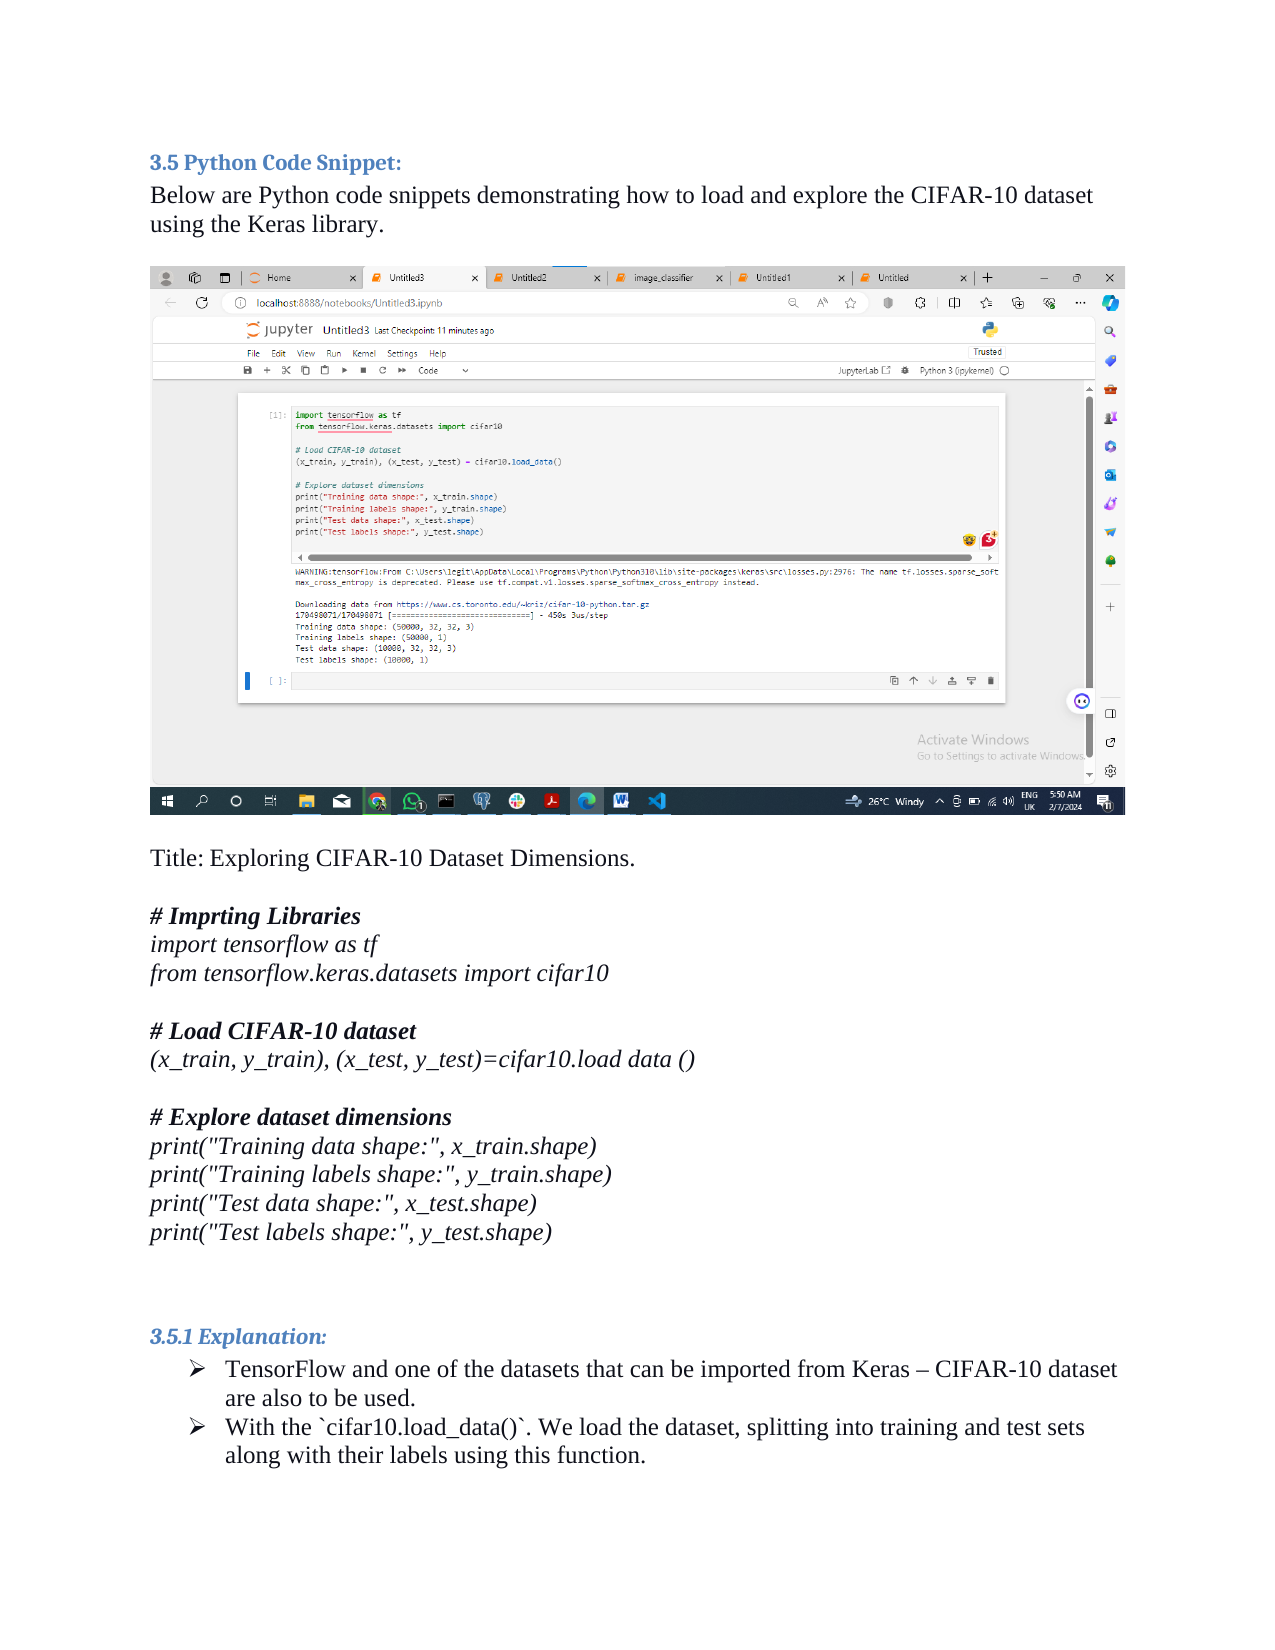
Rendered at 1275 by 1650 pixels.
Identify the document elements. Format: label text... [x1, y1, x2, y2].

text print("Test labels shape:", y_test.shape) [150, 1217, 1125, 1246]
subtitle 3.5 Python Code Snippet: [150, 150, 1125, 176]
text # Load CIFAR-10 dataset [150, 1016, 1125, 1044]
text (x_train, y_train), (x_test, y_test)=cifar10.load data () [150, 1044, 1125, 1073]
list With the `cifar10.load_data()`. We load the dataset, splitting into training and test sets along with their labels using this function. [187, 1412, 1125, 1469]
list TensorFlow and one of the datasets that can be imported from Keras – CIFAR-10 dataset are also to be used. [187, 1354, 1125, 1412]
text from tensorflow.keras.datasets import cifar10 [150, 958, 1125, 987]
text import tensorflow as tf [150, 929, 1125, 958]
subtitle 3.5.1 Explanation: [150, 1324, 1125, 1351]
text print("Training data shape:", x_train.shape) [150, 1131, 1125, 1159]
text Title: Exploring CIFAR-10 Dataset Dimensions. [150, 843, 1125, 872]
text print("Training labels shape:", y_train.shape) [150, 1159, 1125, 1188]
text # Explore dataset dimensions [150, 1102, 1125, 1131]
text Below are Python code snippets demonstrating how to load and explore the CIFAR-10 dataset using the Keras library. [150, 180, 1125, 238]
picture [150, 266, 1125, 815]
text # Imprting Libraries [150, 901, 1125, 929]
text print("Test data shape:", x_test.shape) [150, 1188, 1125, 1217]
